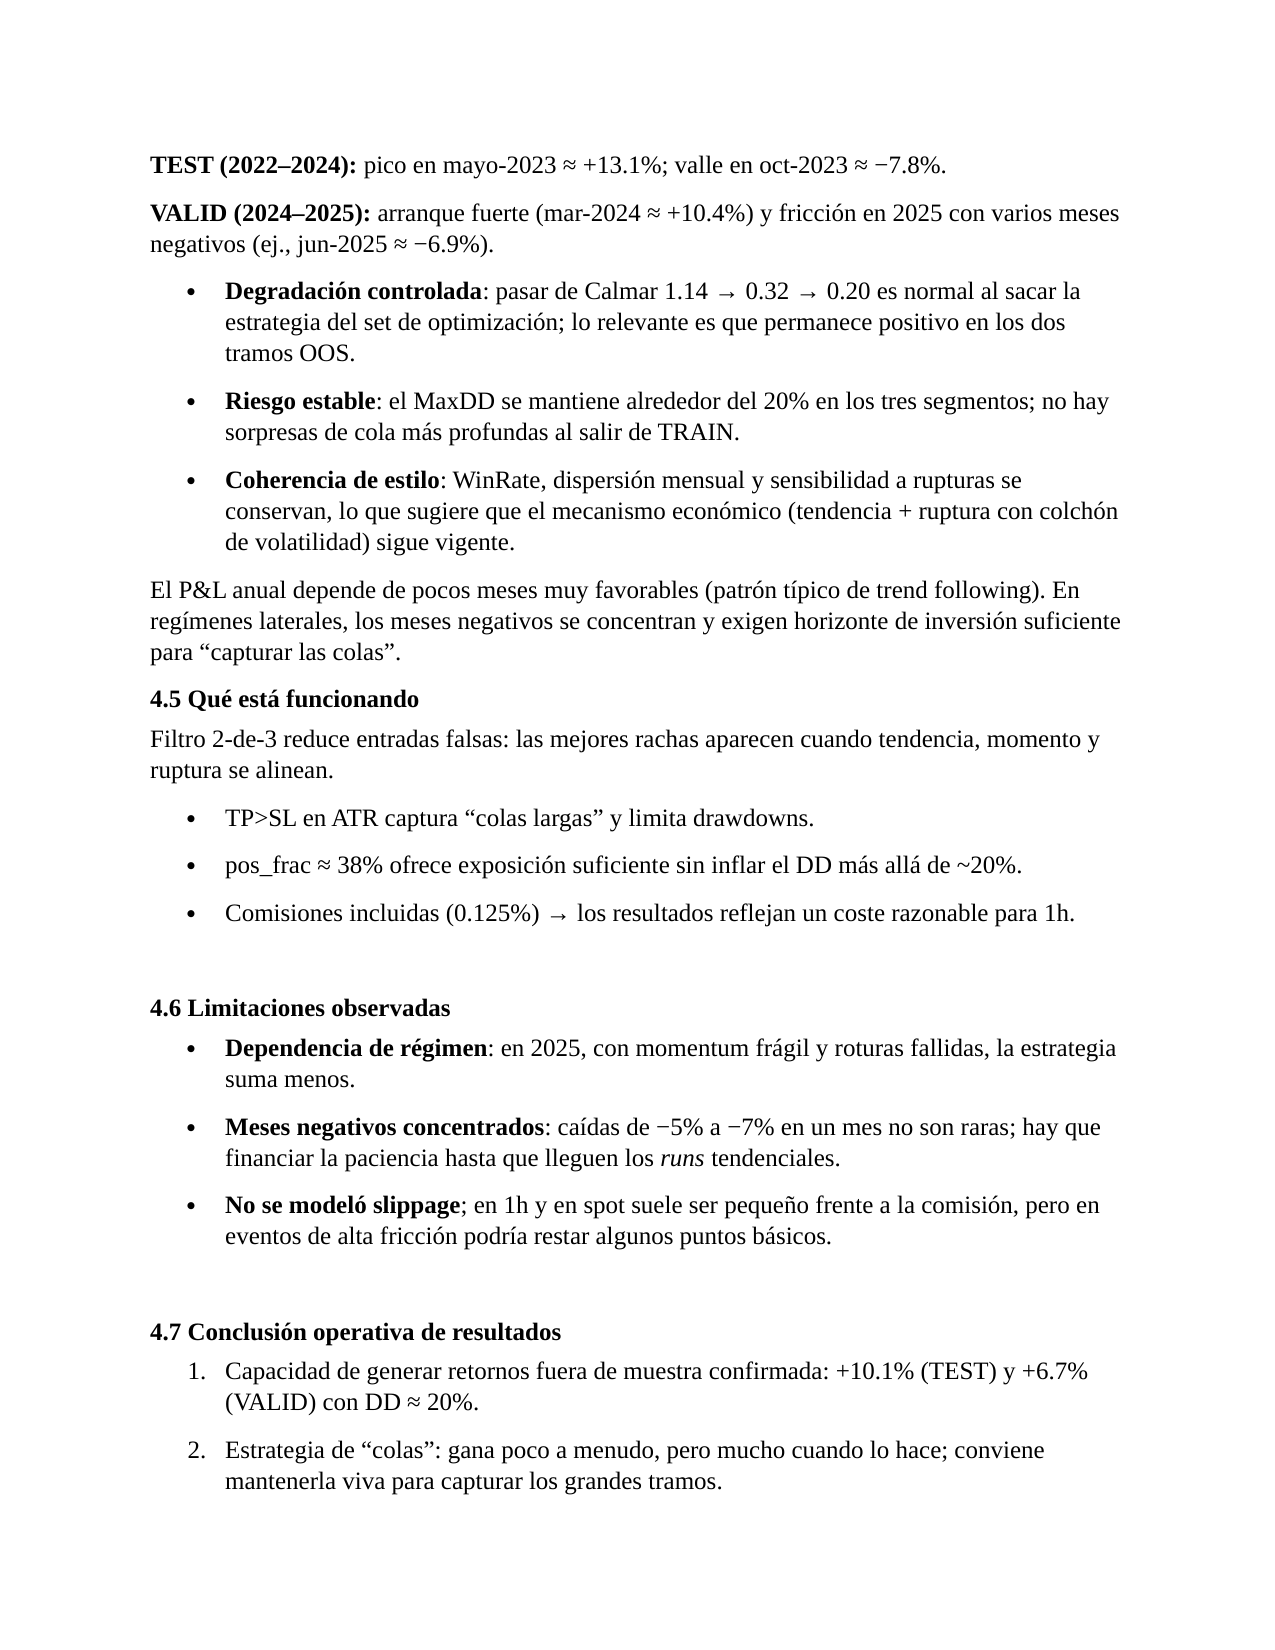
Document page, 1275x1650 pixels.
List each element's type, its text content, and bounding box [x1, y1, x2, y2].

list pos_frac ≈ 38% ofrece exposición suficiente sin inflar el DD más allá de ~20%. [187, 850, 1125, 879]
list Dependencia de régimen: en 2025, con momentum frágil y roturas fallidas, la estrategia suma menos. [187, 1033, 1125, 1093]
list No se modeló slippage; en 1h y en spot suele ser pequeño frente a la comisión, pero en eventos de alta fricción podría restar algunos puntos básicos. [187, 1190, 1125, 1250]
text El P&L anual depende de pocos meses muy favorables (patrón típico de trend following). En regímenes laterales, los meses negativos se concentran y exigen horizonte de inversión suficiente para “capturar las colas”. [150, 575, 1125, 666]
subtitle 4.5 Qué está funcionando [150, 684, 1125, 713]
list Meses negativos concentrados: caídas de −5% a −7% en un mes no son raras; hay que financiar la paciencia hasta que lleguen los runs tendenciales. [187, 1112, 1125, 1171]
list Comisiones incluidas (0.125%) → los resultados reflejan un coste razonable para 1h. [187, 898, 1125, 927]
list Coherencia de estilo: WinRate, dispersión mensual y sensibilidad a rupturas se conservan, lo que sugiere que el mecanismo económico (tendencia + ruptura con colchón de volatilidad) sigue vigente. [187, 465, 1125, 556]
subtitle 4.7 Conclusión operativa de resultados [150, 1317, 1125, 1346]
list Estrategia de “colas”: gana poco a menudo, pero mucho cuando lo hace; conviene mantenerla viva para capturar los grandes tramos. [187, 1435, 1125, 1495]
list Riesgo estable: el MaxDD se mantiene alrededor del 20% en los tres segmentos; no hay sorpresas de cola más profundas al salir de TRAIN. [187, 386, 1125, 446]
subtitle 4.6 Limitaciones observadas [150, 993, 1125, 1022]
list Degradación controlada: pasar de Calmar 1.14 → 0.32 → 0.20 es normal al sacar la estrategia del set de optimización; lo relevante es que permanece positivo en los dos tramos OOS. [187, 276, 1125, 367]
list Capacidad de generar retornos fuera de muestra confirmada: +10.1% (TEST) y +6.7% (VALID) con DD ≈ 20%. [187, 1356, 1125, 1416]
text TEST (2022–2024): pico en mayo-2023 ≈ +13.1%; valle en oct-2023 ≈ −7.8%. [150, 150, 1125, 179]
text Filtro 2-de-3 reduce entradas falsas: las mejores rachas aparecen cuando tendencia, momento y ruptura se alinean. [150, 724, 1125, 784]
list TP>SL en ATR captura “colas largas” y limita drawdowns. [187, 803, 1125, 831]
text VALID (2024–2025): arranque fuerte (mar-2024 ≈ +10.4%) y fricción en 2025 con varios meses negativos (ej., jun-2025 ≈ −6.9%). [150, 198, 1125, 257]
